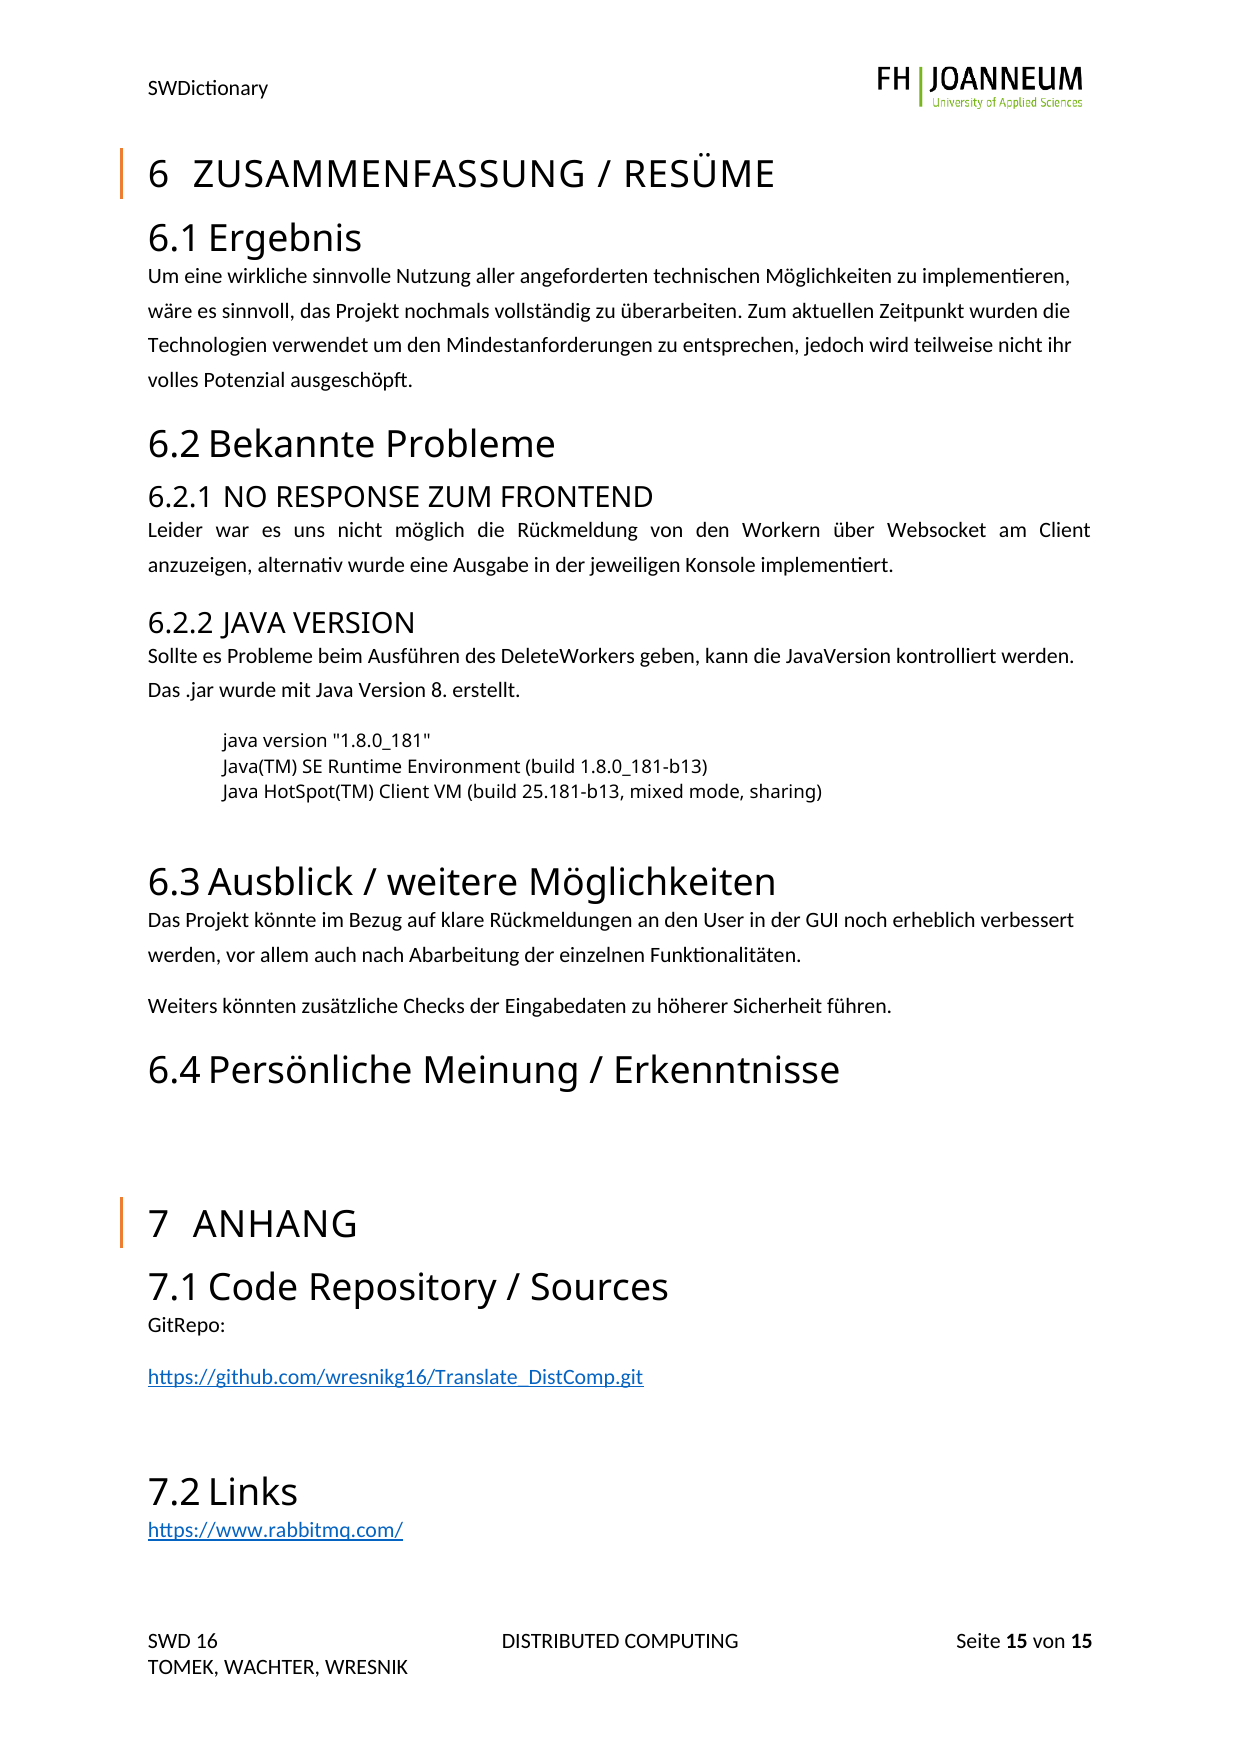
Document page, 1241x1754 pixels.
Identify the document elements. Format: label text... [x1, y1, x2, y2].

text java version "1.8.0_181" [223, 728, 1093, 753]
picture [871, 56, 1093, 116]
subtitle Zusammenfassung / Resüme [148, 148, 1093, 199]
subtitle Code Repository / Sources [148, 1261, 1093, 1312]
subtitle Anhang [123, 1197, 1093, 1248]
text Weiters könnten zusätzliche Checks der Eingabedaten zu höherer Sicherheit führen. [148, 992, 1093, 1019]
text Java(TM) SE Runtime Environment (build 1.8.0_181-b13) [223, 753, 1093, 779]
subtitle Ausblick / weitere Möglichkeiten [148, 855, 1093, 906]
subtitle Persönliche Meinung / Erkenntnisse [148, 1043, 1093, 1094]
text Java HotSpot(TM) Client VM (build 25.181-b13, mixed mode, sharing) [223, 779, 1093, 804]
subtitle Ergebnis [148, 211, 1093, 262]
text Leider war es uns nicht möglich die Rückmeldung von den Workern über Websocket am Client anzuzeigen, alternativ wurde eine Ausgabe in der jeweiligen Konsole implementiert. [148, 516, 1093, 577]
text Das Projekt könnte im Bezug auf klare Rückmeldungen an den User in der GUI noch erheblich verbessert werden, vor allem auch nach Abarbeitung der einzelnen Funktionalitäten. [148, 906, 1093, 968]
text Sollte es Probleme beim Ausführen des DeleteWorkers geben, kann die JavaVersion kontrolliert werden. Das .jar wurde mit Java Version 8. erstellt. [148, 642, 1093, 703]
text Um eine wirkliche sinnvolle Nutzung aller angeforderten technischen Möglichkeiten zu implementieren, wäre es sinnvoll, das Projekt nochmals vollständig zu überarbeiten. Zum aktuellen Zeitpunkt wurden die Technologien verwendet um den Mindestanforderungen zu entsprechen, jedoch wird teilweise nicht ihr volles Potenzial ausgeschöpft. [148, 262, 1093, 393]
subtitle Links [148, 1465, 1093, 1516]
subtitle No Response zum Frontend [148, 477, 1093, 516]
text https://www.rabbitmq.com/ [148, 1516, 1093, 1543]
subtitle Bekannte Probleme [148, 417, 1093, 468]
text https://github.com/wresnikg16/Translate_DistComp.git [148, 1363, 1093, 1389]
subtitle JAVA VERSION [148, 602, 1093, 642]
text GitRepo: [148, 1312, 1093, 1338]
